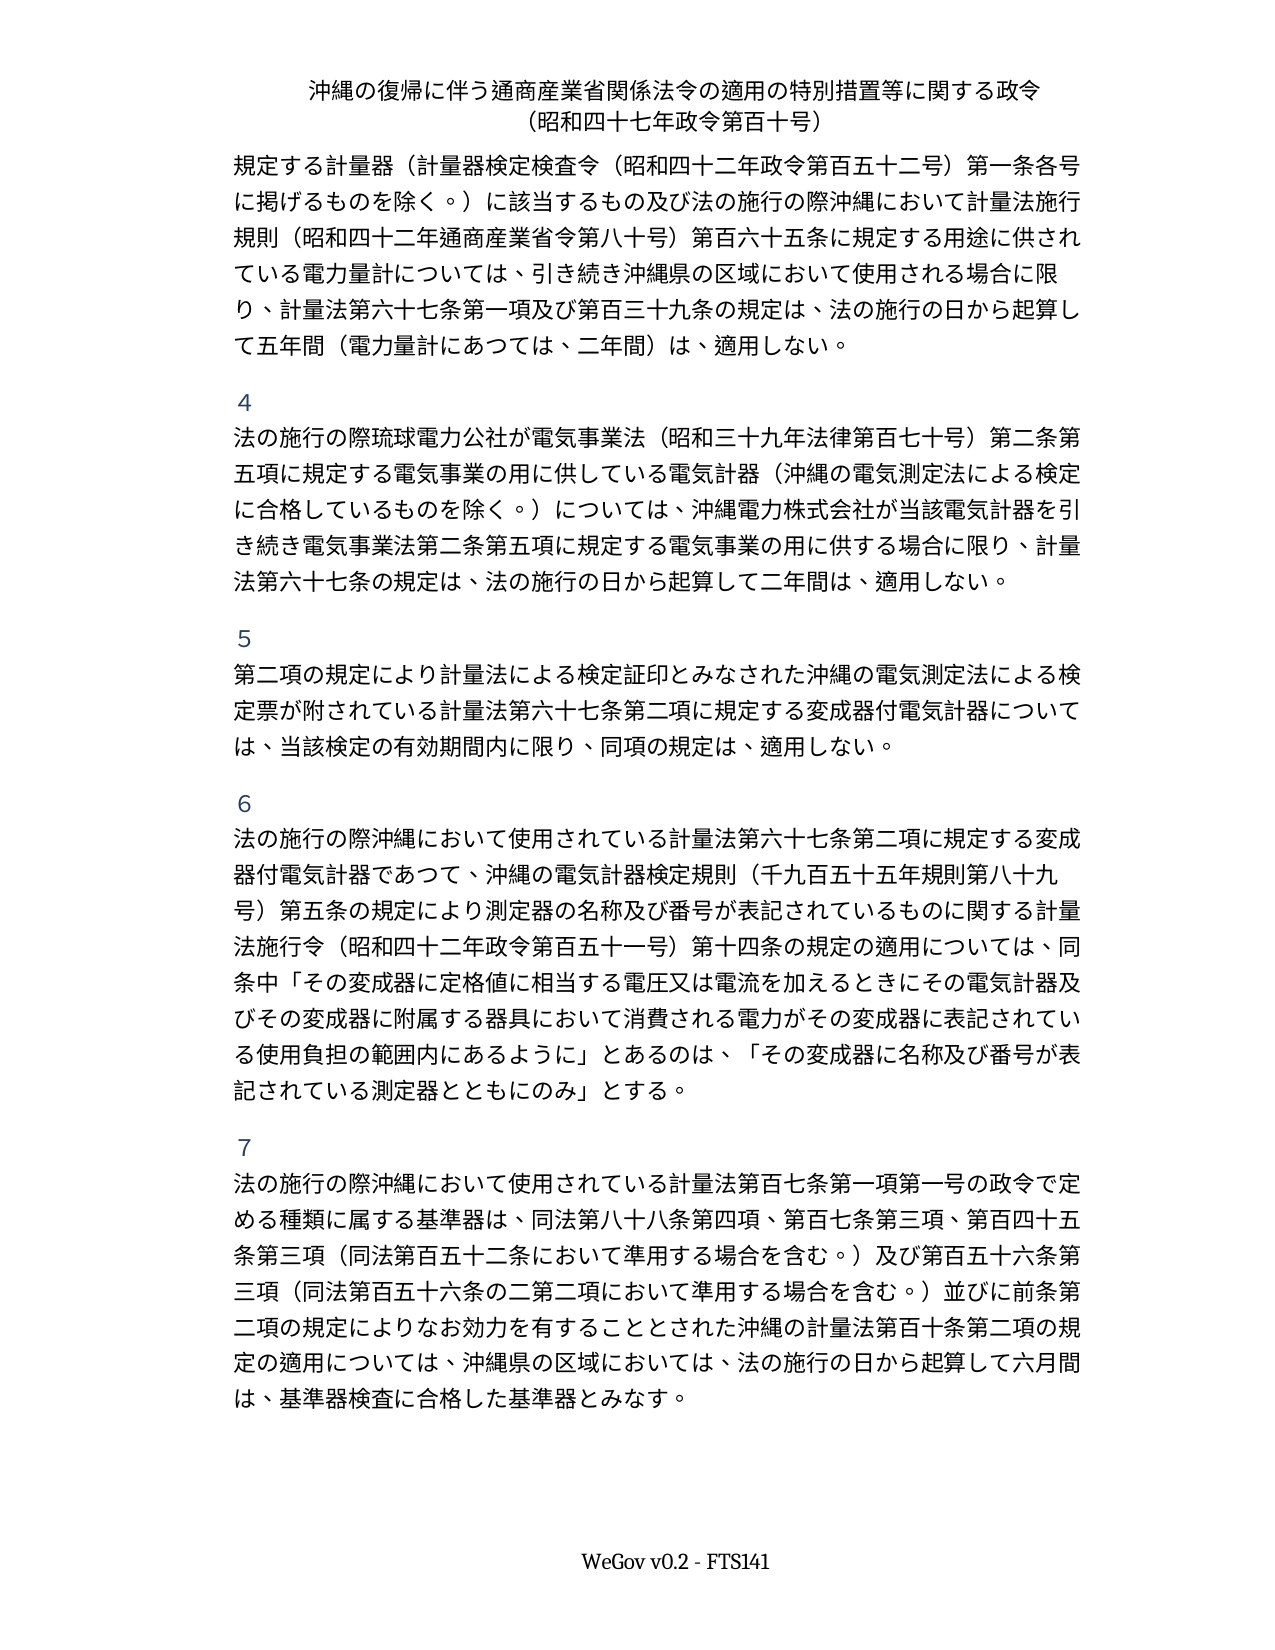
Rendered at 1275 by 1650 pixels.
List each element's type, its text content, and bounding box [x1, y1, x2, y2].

text 法の施行の際琉球電力公社が電気事業法（昭和三十九年法律第百七十号）第二条第五項に規定する電気事業の用に供している電気計器（沖縄の電気測定法による検定に合格しているものを除く。）については、沖縄電力株式会社が当該電気計器を引き続き電気事業法第二条第五項に規定する電気事業の用に供する場合に限り、計量法第六十七条の規定は、法の施行の日から起算して二年間は、適用しない。 [233, 422, 1087, 597]
text 第二項の規定により計量法による検定証印とみなされた沖縄の電気測定法による検定票が附されている計量法第六十七条第二項に規定する変成器付電気計器については、当該検定の有効期間内に限り、同項の規定は、適用しない。 [233, 659, 1087, 762]
subtitle ４ [233, 386, 1087, 418]
subtitle ５ [233, 623, 1087, 654]
subtitle ７ [233, 1132, 1087, 1163]
text 法の施行の際沖縄において使用されている計量法第百七条第一項第一号の政令で定める種類に属する基準器は、同法第八十八条第四項、第百七条第三項、第百四十五条第三項（同法第百五十二条において準用する場合を含む。）及び第百五十六条第三項（同法第百五十六条の二第二項において準用する場合を含む。）並びに前条第二項の規定によりなお効力を有することとされた沖縄の計量法第百十条第二項の規定の適用については、沖縄県の区域においては、法の施行の日から起算して六月間は、基準器検査に合格した基準器とみなす。 [233, 1168, 1087, 1414]
text 法の施行の際沖縄において使用されている計量法第六十七条第二項に規定する変成器付電気計器であつて、沖縄の電気計器検定規則（千九百五十五年規則第八十九号）第五条の規定により測定器の名称及び番号が表記されているものに関する計量法施行令（昭和四十二年政令第百五十一号）第十四条の規定の適用については、同条中「その変成器に定格値に相当する電圧又は電流を加えるときにその電気計器及びその変成器に附属する器具において消費される電力がその変成器に表記されている使用負担の範囲内にあるように」とあるのは、「その変成器に名称及び番号が表記されている測定器とともにのみ」とする。 [233, 823, 1087, 1106]
subtitle ６ [233, 787, 1087, 819]
